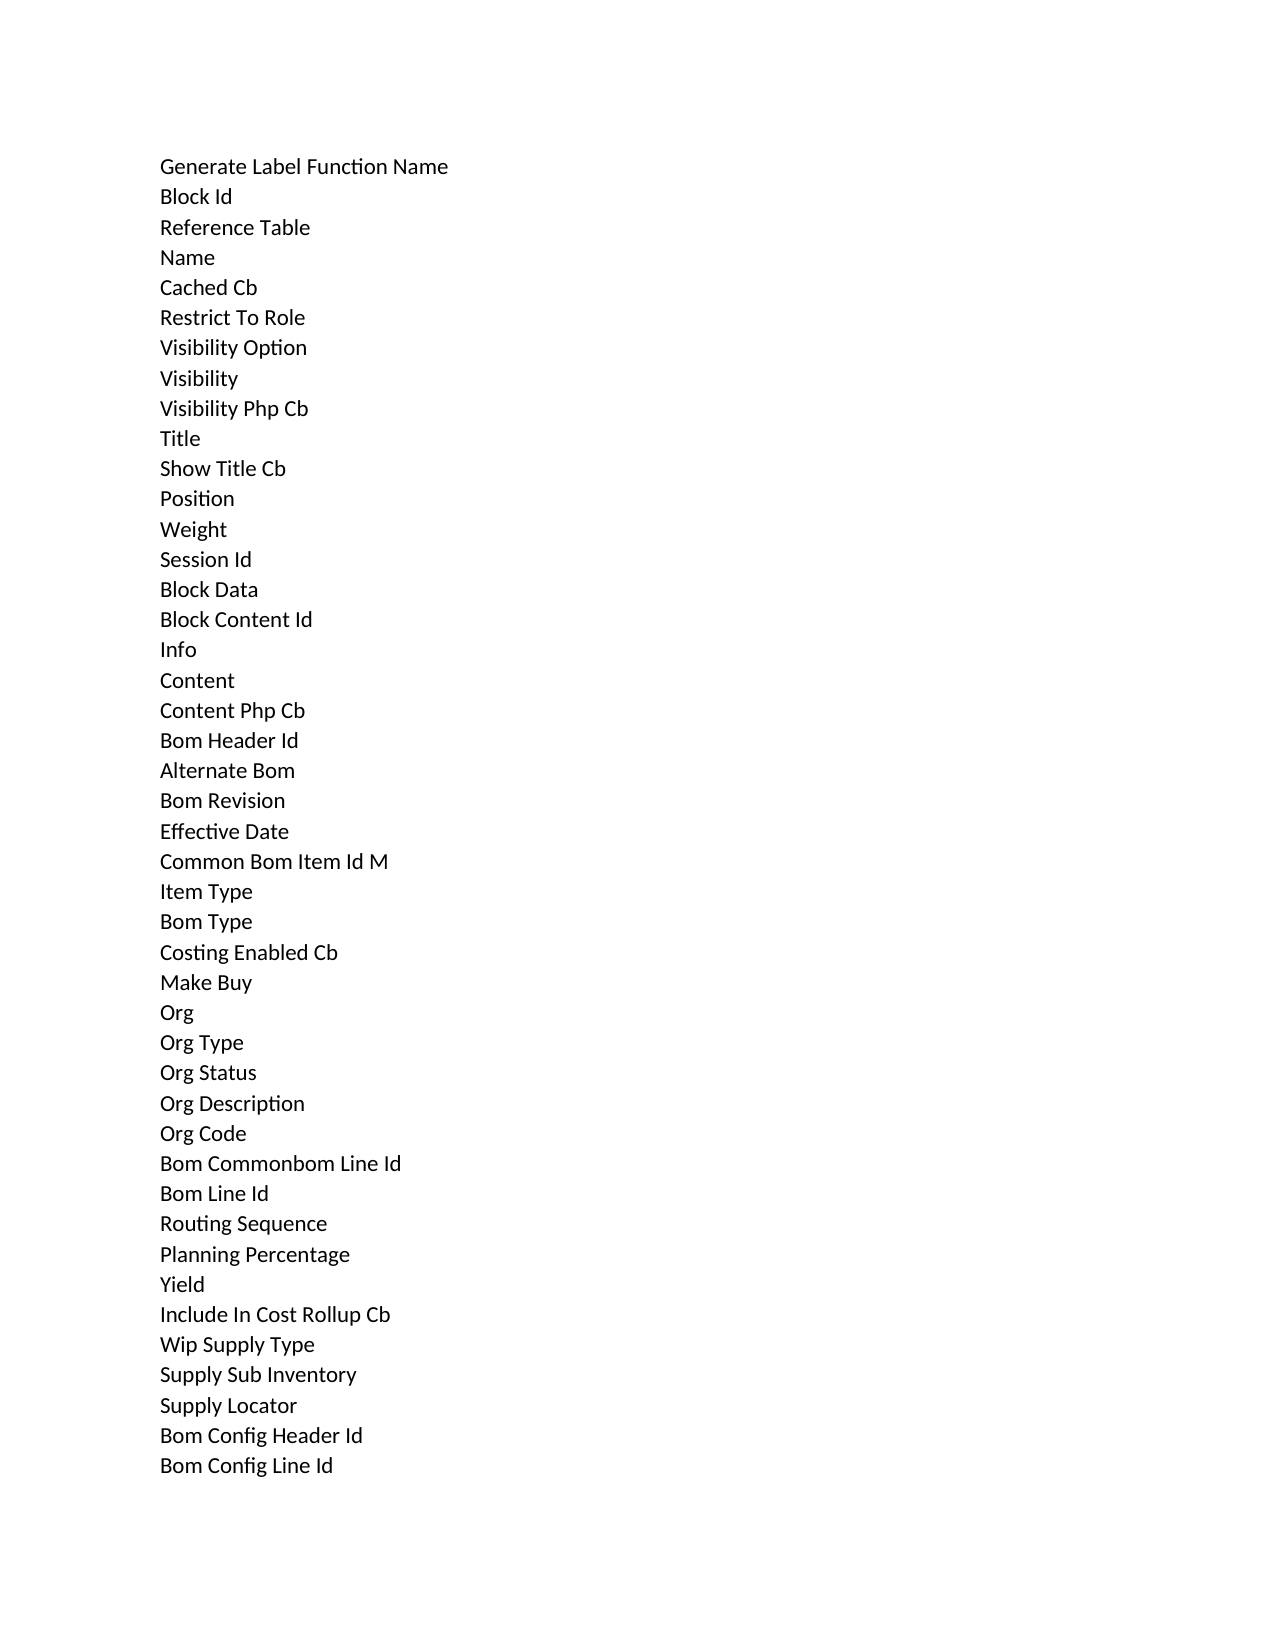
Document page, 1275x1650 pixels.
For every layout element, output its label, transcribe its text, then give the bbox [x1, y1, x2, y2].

table_cell Session Id [149, 543, 1127, 573]
table_cell Block Data [149, 573, 1127, 603]
table_cell Content [149, 664, 1127, 694]
table_cell Yield [149, 1268, 1127, 1298]
table_cell Weight [149, 513, 1127, 543]
table_cell Bom Header Id [149, 724, 1127, 754]
table_cell Bom Config Line Id [149, 1449, 1127, 1479]
table_cell Alternate Bom [149, 754, 1127, 784]
table_cell Bom Revision [149, 784, 1127, 814]
table_cell Content Php Cb [149, 694, 1127, 724]
table_cell Bom Commonbom Line Id [149, 1147, 1127, 1177]
table_cell Title [149, 422, 1127, 452]
table_cell Effective Date [149, 815, 1127, 845]
table_cell Supply Locator [149, 1389, 1127, 1419]
table_cell Visibility Option [149, 331, 1127, 361]
table_cell Wip Supply Type [149, 1328, 1127, 1358]
table_cell Bom Type [149, 905, 1127, 935]
table_cell Generate Label Function Name [149, 150, 1127, 180]
table_cell Info [149, 633, 1127, 663]
table_cell Bom Line Id [149, 1177, 1127, 1207]
table_cell Common Bom Item Id M [149, 845, 1127, 875]
table_cell Bom Config Header Id [149, 1419, 1127, 1449]
table_cell Reference Table [149, 210, 1127, 241]
table_cell Visibility Php Cb [149, 392, 1127, 422]
table_cell Org [149, 996, 1127, 1026]
table_cell Org Type [149, 1026, 1127, 1056]
table_cell Cached Cb [149, 271, 1127, 301]
table_cell Visibility [149, 361, 1127, 392]
table_cell Org Description [149, 1086, 1127, 1117]
table_cell Block Content Id [149, 603, 1127, 633]
table_cell Org Code [149, 1117, 1127, 1147]
table_cell Costing Enabled Cb [149, 935, 1127, 966]
table_cell Show Title Cb [149, 452, 1127, 482]
table_cell Position [149, 482, 1127, 512]
table_cell Item Type [149, 875, 1127, 905]
table_cell Name [149, 241, 1127, 271]
table_cell Restrict To Role [149, 301, 1127, 331]
table_cell Routing Sequence [149, 1207, 1127, 1237]
table_cell Supply Sub Inventory [149, 1358, 1127, 1388]
table_cell Block Id [149, 180, 1127, 210]
table_cell Planning Percentage [149, 1238, 1127, 1268]
table_cell Org Status [149, 1056, 1127, 1086]
table_cell Include In Cost Rollup Cb [149, 1298, 1127, 1328]
table_cell Make Buy [149, 966, 1127, 996]
